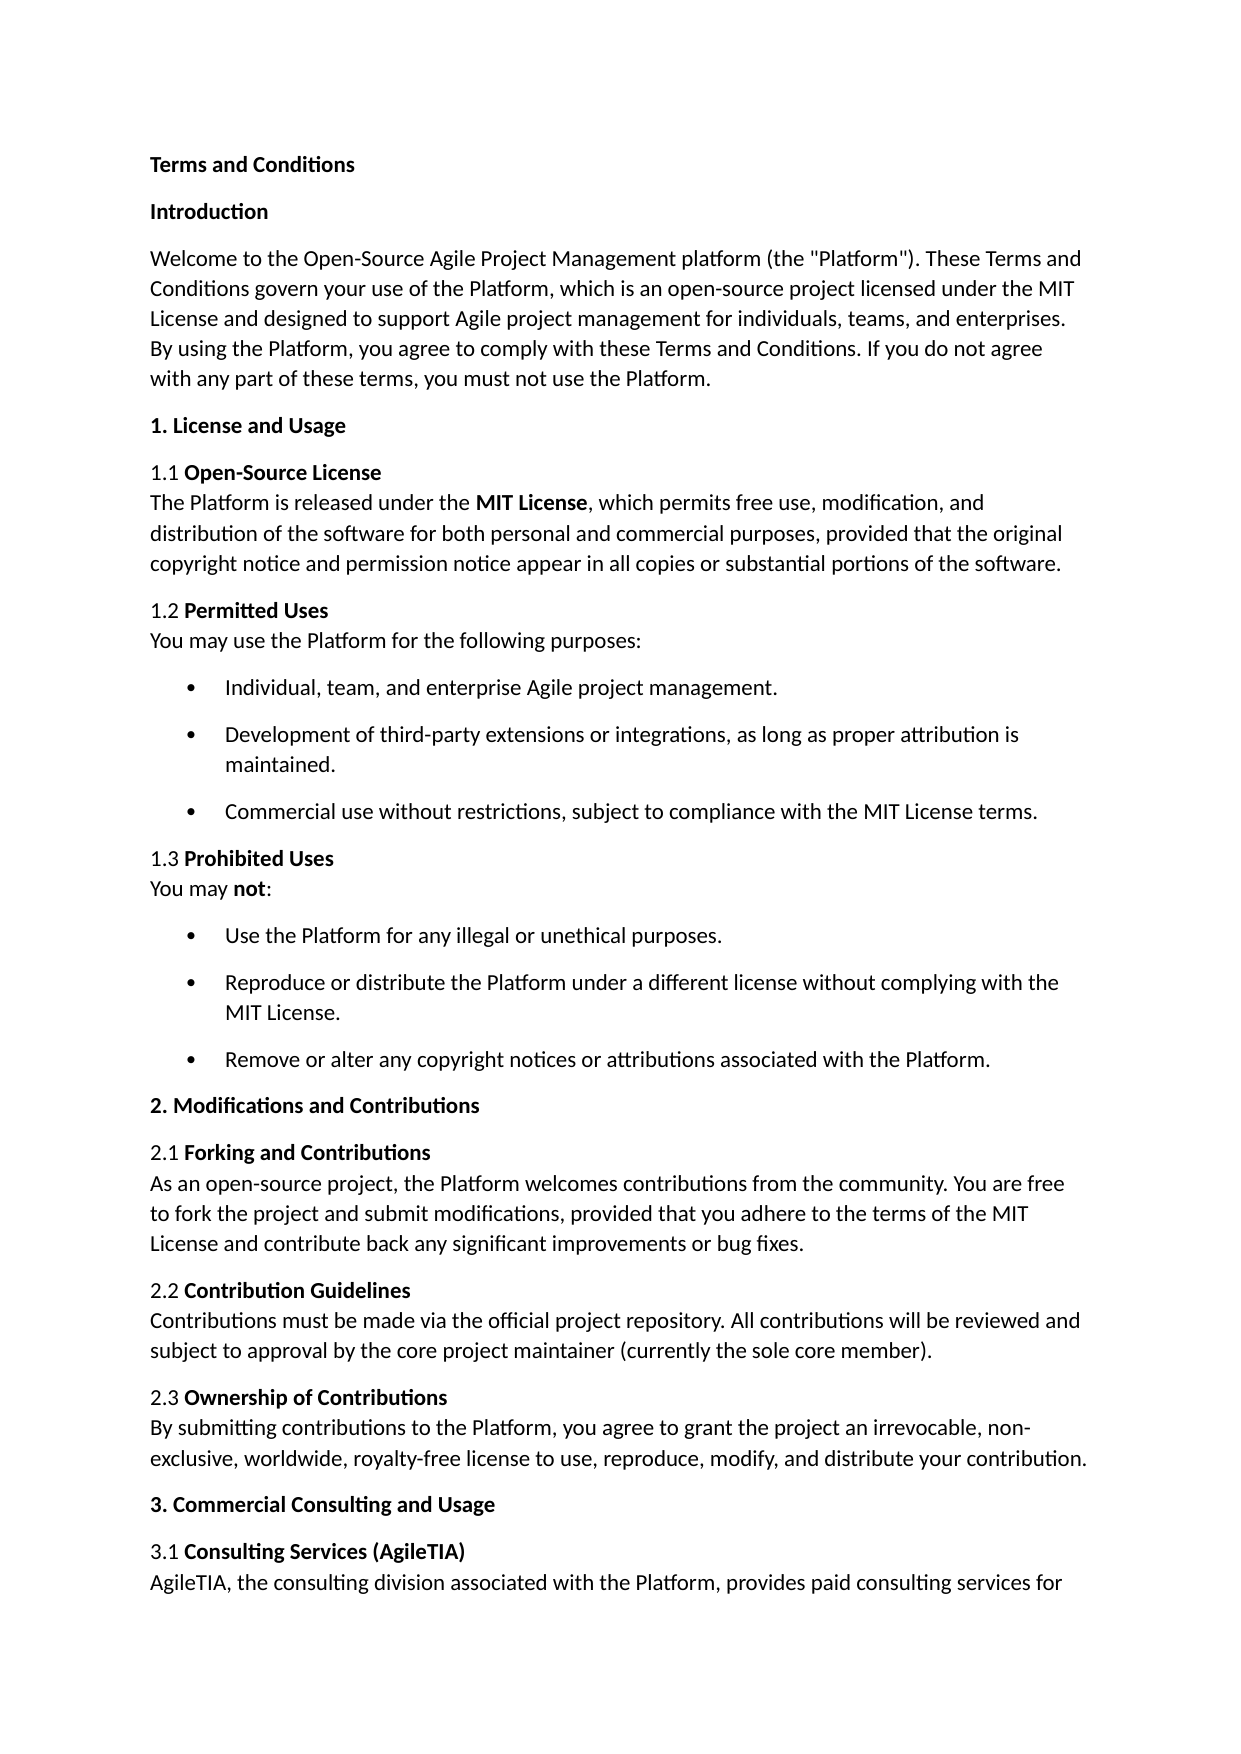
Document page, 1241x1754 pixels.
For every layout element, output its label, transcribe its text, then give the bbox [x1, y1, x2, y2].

text 1.2 Permitted Uses You may use the Platform for the following purposes: [150, 596, 1090, 654]
list Individual, team, and enterprise Agile project management. [187, 673, 1090, 701]
text 2. Modifications and Contributions [150, 1092, 1090, 1120]
list Development of third-party extensions or integrations, as long as proper attribution is maintained. [187, 720, 1090, 778]
text Welcome to the Open-Source Agile Project Management platform (the "Platform"). These Terms and Conditions govern your use of the Platform, which is an open-source project licensed under the MIT License and designed to support Agile project management for individuals, teams, and enterprises. By using the Platform, you agree to comply with these Terms and Conditions. If you do not agree with any part of these terms, you must not use the Platform. [150, 244, 1090, 393]
text 2.3 Ownership of Contributions By submitting contributions to the Platform, you agree to grant the project an irrevocable, non-exclusive, worldwide, royalty-free license to use, reproduce, modify, and distribute your contribution. [150, 1383, 1090, 1472]
text 3. Commercial Consulting and Usage [150, 1491, 1090, 1519]
text 1.3 Prohibited Uses You may not: [150, 844, 1090, 902]
text Introduction [150, 197, 1090, 225]
text Terms and Conditions [150, 150, 1090, 178]
list Reproduce or distribute the Platform under a different license without complying with the MIT License. [187, 968, 1090, 1026]
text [150, 1537, 1090, 1596]
list Remove or alter any copyright notices or attributions associated with the Platform. [187, 1045, 1090, 1073]
list Commercial use without restrictions, subject to compliance with the MIT License terms. [187, 797, 1090, 825]
text 2.1 Forking and Contributions As an open-source project, the Platform welcomes contributions from the community. You are free to fork the project and submit modifications, provided that you adhere to the terms of the MIT License and contribute back any significant improvements or bug fixes. [150, 1138, 1090, 1257]
text 1.1 Open-Source License The Platform is released under the MIT License, which permits free use, modification, and distribution of the software for both personal and commercial purposes, provided that the original copyright notice and permission notice appear in all copies or substantial portions of the software. [150, 458, 1090, 577]
text 2.2 Contribution Guidelines Contributions must be made via the official project repository. All contributions will be reviewed and subject to approval by the core project maintainer (currently the sole core member). [150, 1276, 1090, 1364]
list Use the Platform for any illegal or unethical purposes. [187, 921, 1090, 949]
text 1. License and Usage [150, 411, 1090, 439]
